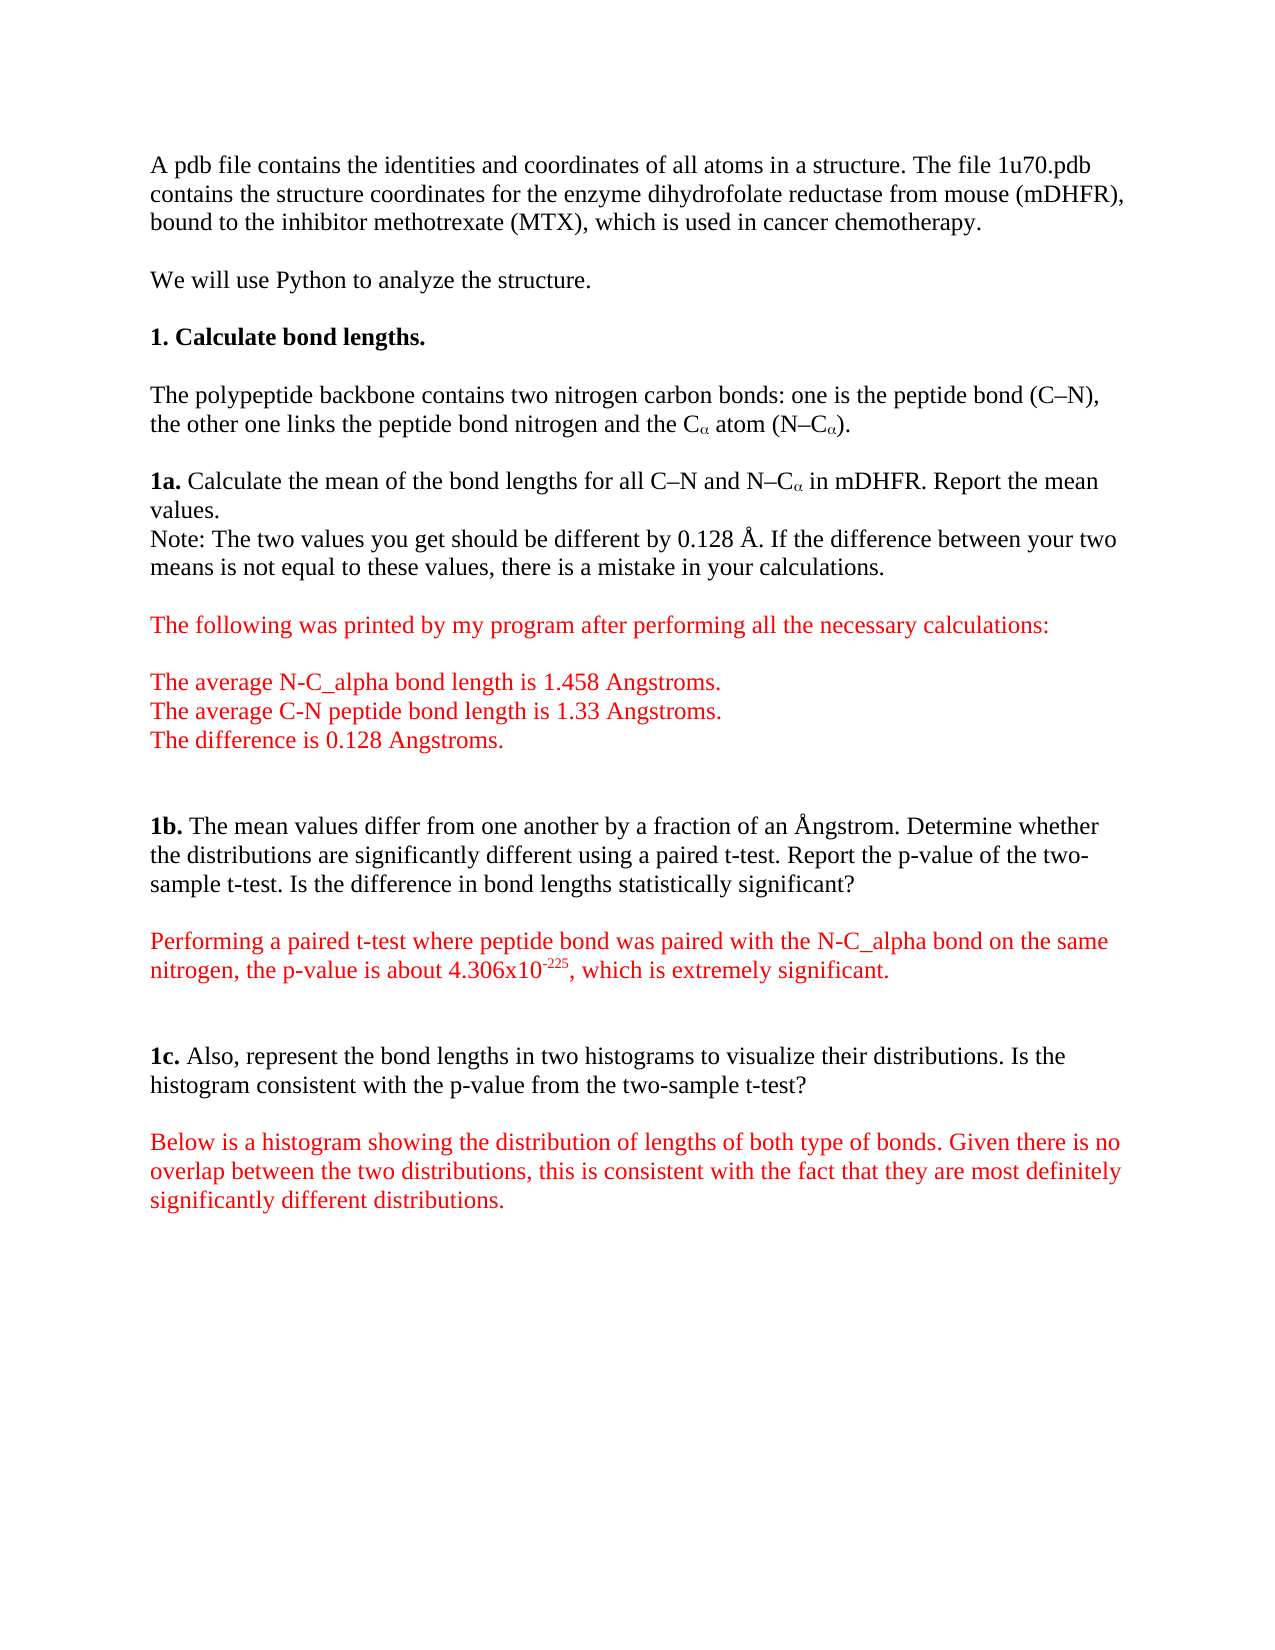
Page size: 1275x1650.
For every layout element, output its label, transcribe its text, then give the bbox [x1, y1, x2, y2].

text 1c. Also, represent the bond lengths in two histograms to visualize their distributions. Is the histogram consistent with the p-value from the two-sample t-test? [150, 1041, 1125, 1099]
text The polypeptide backbone contains two nitrogen carbon bonds: one is the peptide bond (C–N), the other one links the peptide bond nitrogen and the C atom (N–C). [150, 380, 1125, 437]
text A pdb file contains the identities and coordinates of all atoms in a structure. The file 1u70.pdb contains the structure coordinates for the enzyme dihydrofolate reductase from mouse (mDHFR), bound to the inhibitor methotrexate (MTX), which is used in cancer chemotherapy. [150, 150, 1125, 236]
text The following was printed by my program after performing all the necessary calculations: [150, 610, 1125, 639]
text 1b. The mean values differ from one another by a fraction of an Ångstrom. Determine whether the distributions are significantly different using a paired t-test. Report the p-value of the two-sample t-test. Is the difference in bond lengths statistically significant? [150, 811, 1125, 897]
text 1. Calculate bond lengths. [150, 322, 1125, 351]
text Performing a paired t-test where peptide bond was paired with the N-C_alpha bond on the same nitrogen, the p-value is about 4.306x10-225, which is extremely significant. [150, 926, 1125, 984]
text The average C-N peptide bond length is 1.33 Angstroms. [150, 696, 1125, 725]
text The average N-C_alpha bond length is 1.458 Angstroms. [150, 667, 1125, 696]
text 1a. Calculate the mean of the bond lengths for all C–N and N–C in mDHFR. Report the mean values. [150, 466, 1125, 524]
text Below is a histogram showing the distribution of lengths of both type of bonds. Given there is no overlap between the two distributions, this is consistent with the fact that they are most definitely significantly different distributions. [150, 1127, 1125, 1214]
text We will use Python to analyze the structure. [150, 265, 1125, 294]
text The difference is 0.128 Angstroms. [150, 725, 1125, 754]
text Note: The two values you get should be different by 0.128 Å. If the difference between your two means is not equal to these values, there is a mistake in your calculations. [150, 524, 1125, 581]
